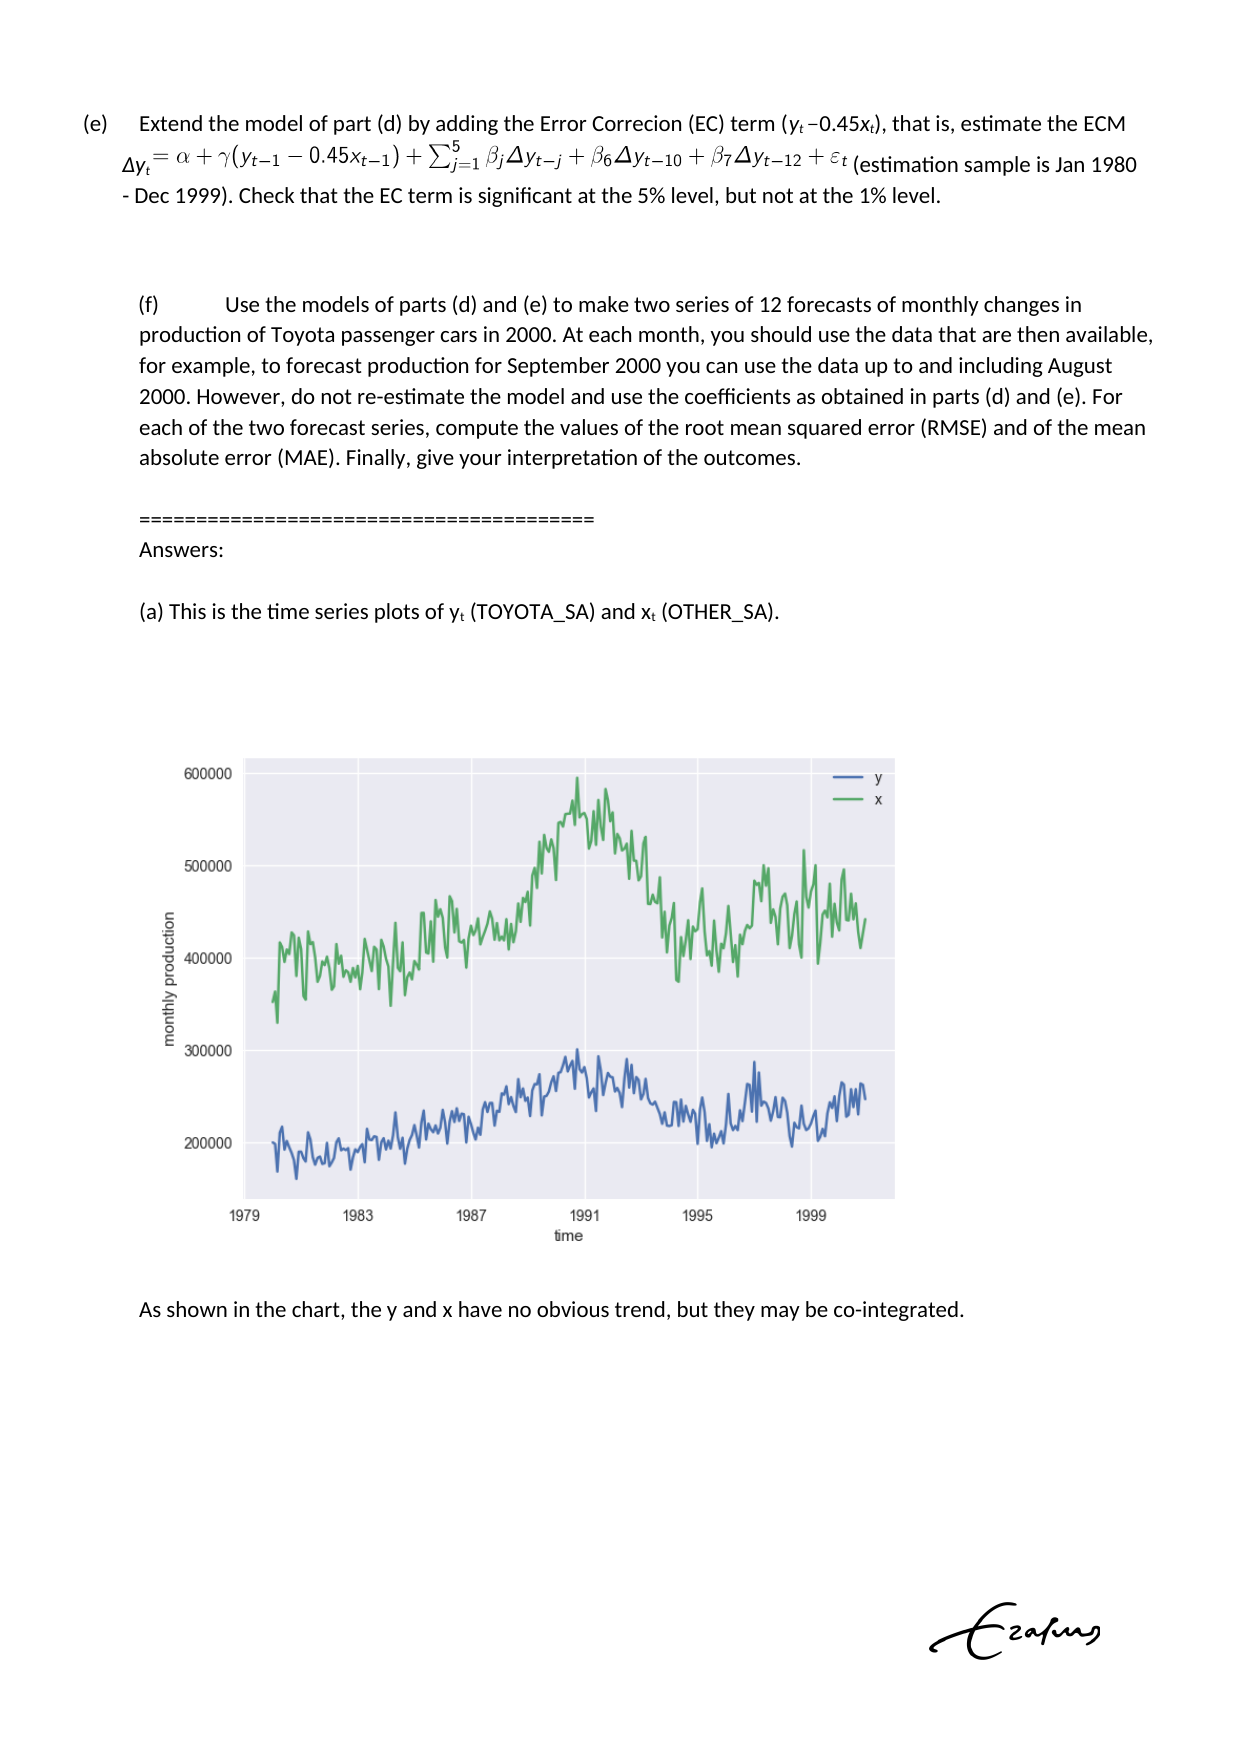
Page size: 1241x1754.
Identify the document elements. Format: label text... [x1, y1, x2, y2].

picture [928, 1602, 1100, 1660]
picture [152, 140, 848, 173]
picture [138, 689, 979, 1262]
text - Dec 1999). Check that the EC term is significant at the 5% level, but not at the 1% level. [122, 181, 1165, 209]
list Extend the model of part (d) by adding the Error Correcion (EC) term (yt −0.45xt), that is, estimate the ECM [83, 109, 1165, 137]
